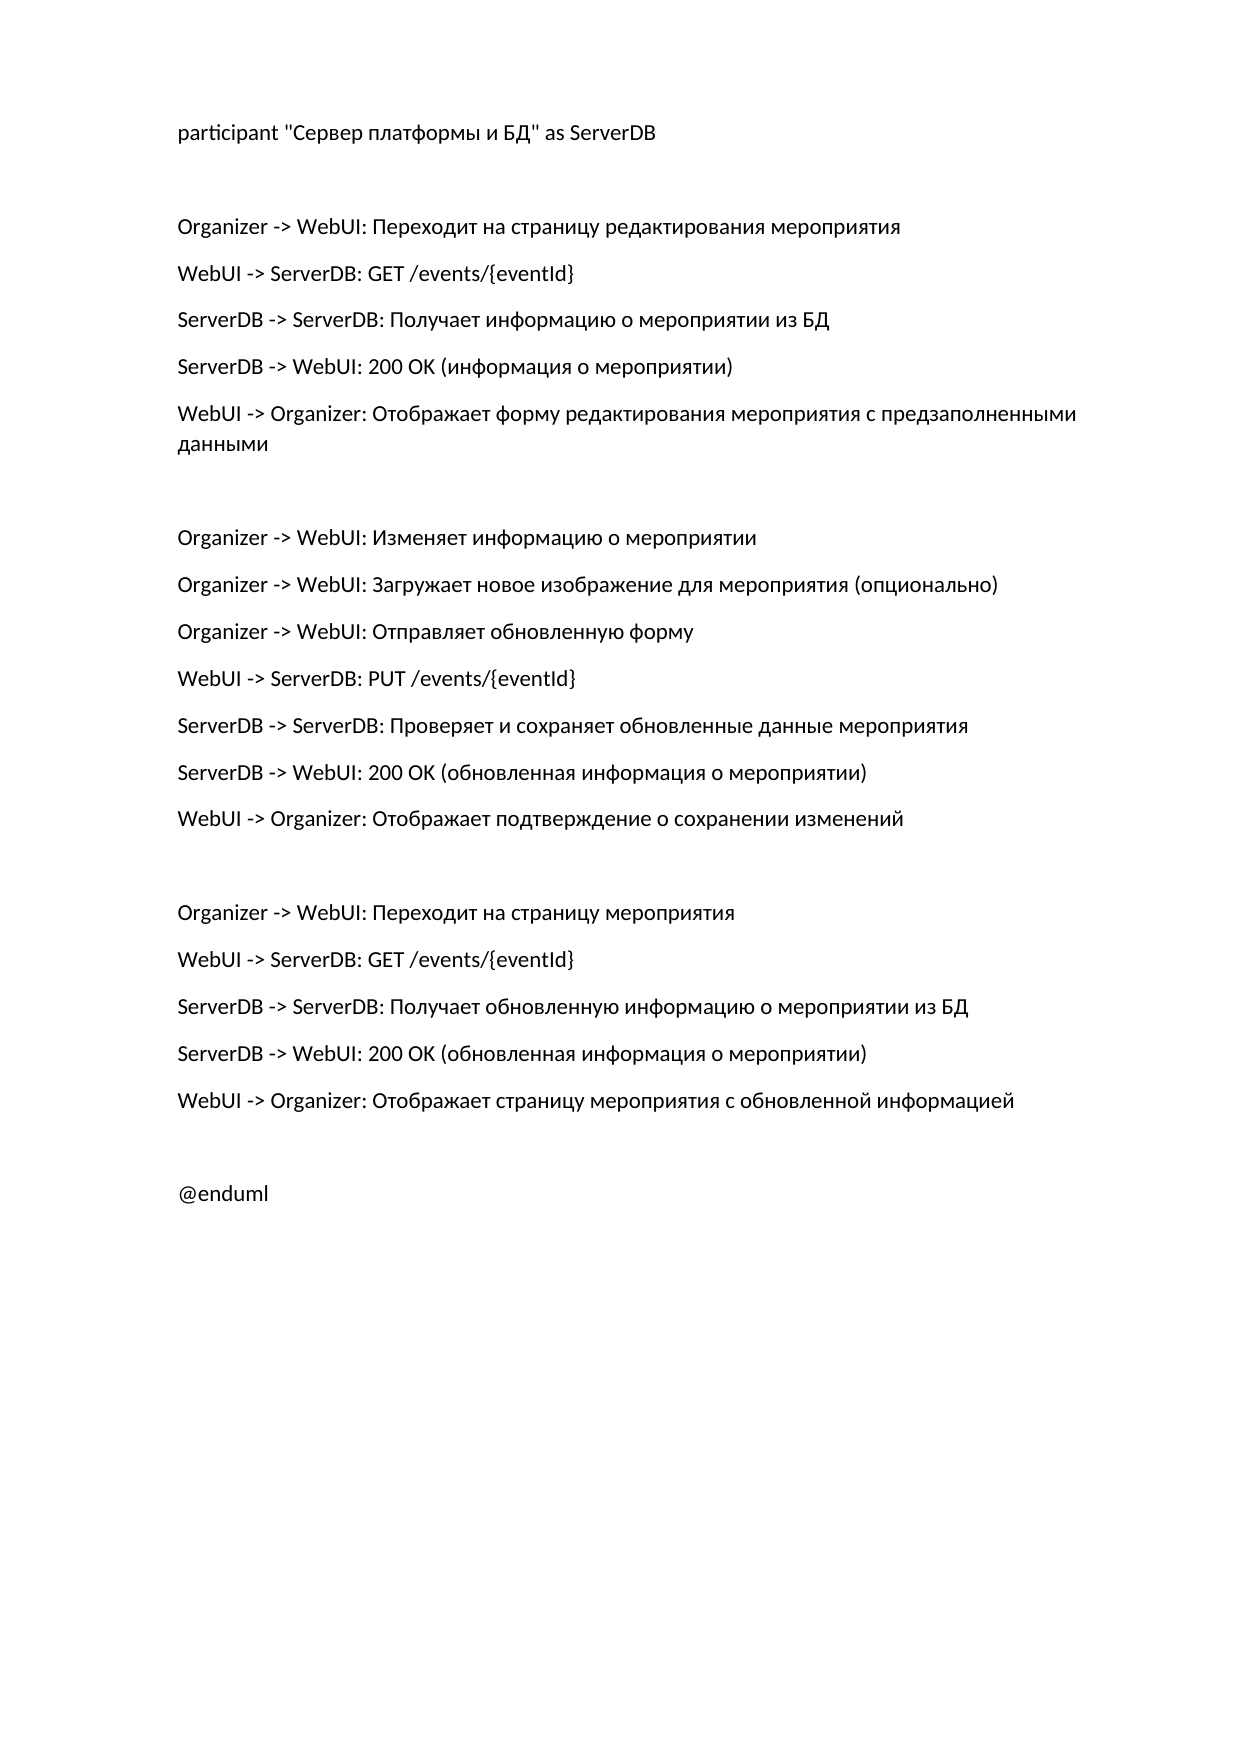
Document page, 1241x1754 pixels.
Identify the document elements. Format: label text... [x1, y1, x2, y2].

text participant "Сервер платформы и БД" as ServerDB [177, 118, 1152, 146]
text @enduml [177, 1179, 1152, 1208]
text Organizer -> WebUI: Отправляет обновленную форму [177, 617, 1152, 645]
text Organizer -> WebUI: Переходит на страницу мероприятия [177, 898, 1152, 926]
text ServerDB -> ServerDB: Получает обновленную информацию о мероприятии из БД [177, 992, 1152, 1020]
text WebUI -> Organizer: Отображает страницу мероприятия с обновленной информацией [177, 1086, 1152, 1114]
text Organizer -> WebUI: Изменяет информацию о мероприятии [177, 523, 1152, 551]
text WebUI -> ServerDB: PUT /events/{eventId} [177, 664, 1152, 692]
text ServerDB -> ServerDB: Проверяет и сохраняет обновленные данные мероприятия [177, 711, 1152, 739]
text WebUI -> ServerDB: GET /events/{eventId} [177, 945, 1152, 973]
text WebUI -> ServerDB: GET /events/{eventId} [177, 259, 1152, 287]
text WebUI -> Organizer: Отображает форму редактирования мероприятия с предзаполненными данными [177, 399, 1152, 458]
text WebUI -> Organizer: Отображает подтверждение о сохранении изменений [177, 804, 1152, 833]
text ServerDB -> WebUI: 200 OK (обновленная информация о мероприятии) [177, 1039, 1152, 1067]
text ServerDB -> ServerDB: Получает информацию о мероприятии из БД [177, 306, 1152, 334]
text ServerDB -> WebUI: 200 OK (информация о мероприятии) [177, 352, 1152, 381]
text Organizer -> WebUI: Загружает новое изображение для мероприятия (опционально) [177, 570, 1152, 598]
text ServerDB -> WebUI: 200 OK (обновленная информация о мероприятии) [177, 758, 1152, 786]
text Organizer -> WebUI: Переходит на страницу редактирования мероприятия [177, 212, 1152, 240]
